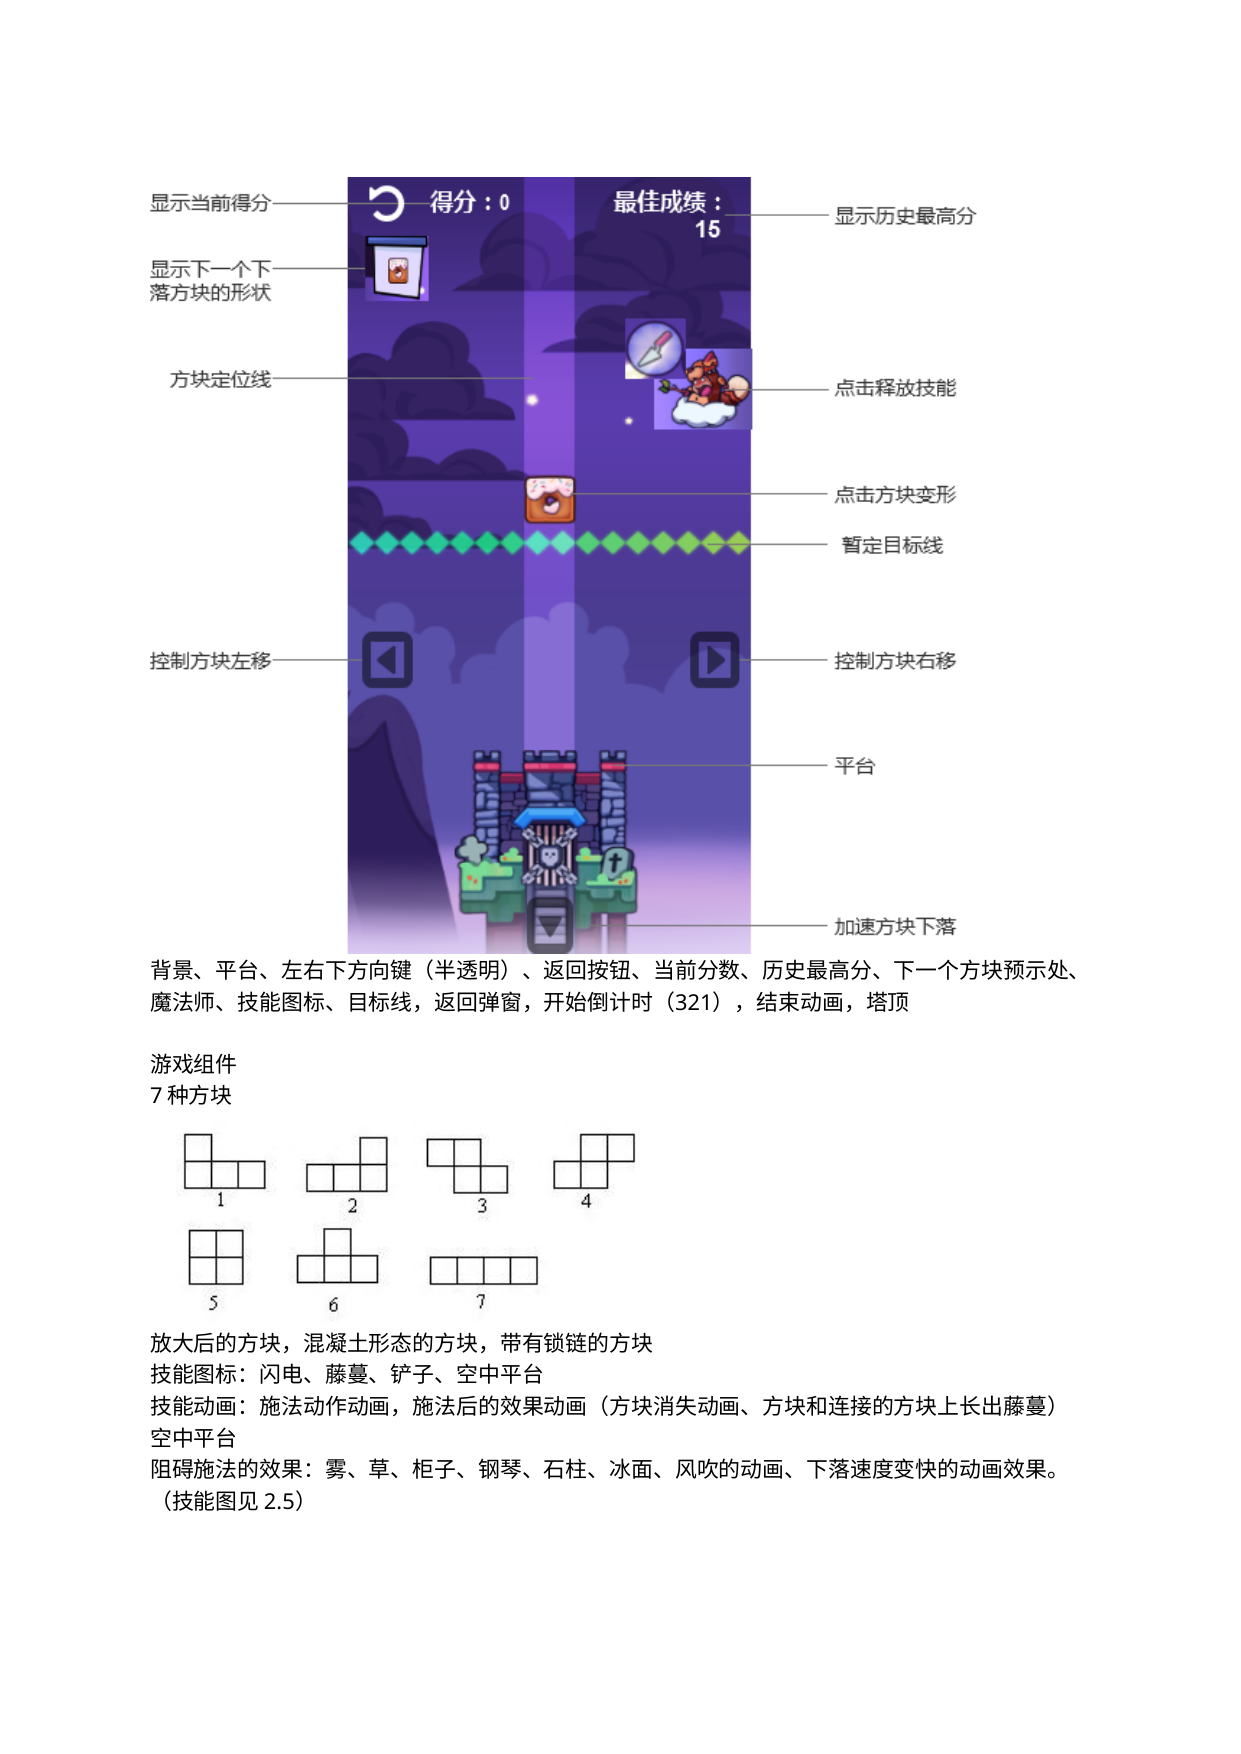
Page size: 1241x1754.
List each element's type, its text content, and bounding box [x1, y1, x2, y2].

list 技能动画：施法动作动画，施法后的效果动画（方块消失动画、方块和连接的方块上长出藤蔓） [150, 1389, 1090, 1421]
list 阻碍施法的效果：雾、草、柜子、钢琴、石柱、冰面、风吹的动画、下落速度变快的动画效果。 [150, 1452, 1090, 1484]
list 7种方块 [150, 1078, 1090, 1110]
list （技能图见2.5） [150, 1484, 1090, 1516]
picture [150, 177, 978, 954]
picture [150, 1110, 693, 1326]
list 空中平台 [150, 1421, 1090, 1452]
list 技能图标：闪电、藤蔓、铲子、空中平台 [150, 1357, 1090, 1389]
list 放大后的方块，混凝土形态的方块，带有锁链的方块 [150, 1326, 1090, 1357]
list 游戏组件 [150, 1047, 1090, 1078]
list 背景、平台、左右下方向键（半透明）、返回按钮、当前分数、历史最高分、下一个方块预示处、魔法师、技能图标、目标线，返回弹窗，开始倒计时（321），结束动画，塔顶 [150, 953, 1090, 1017]
